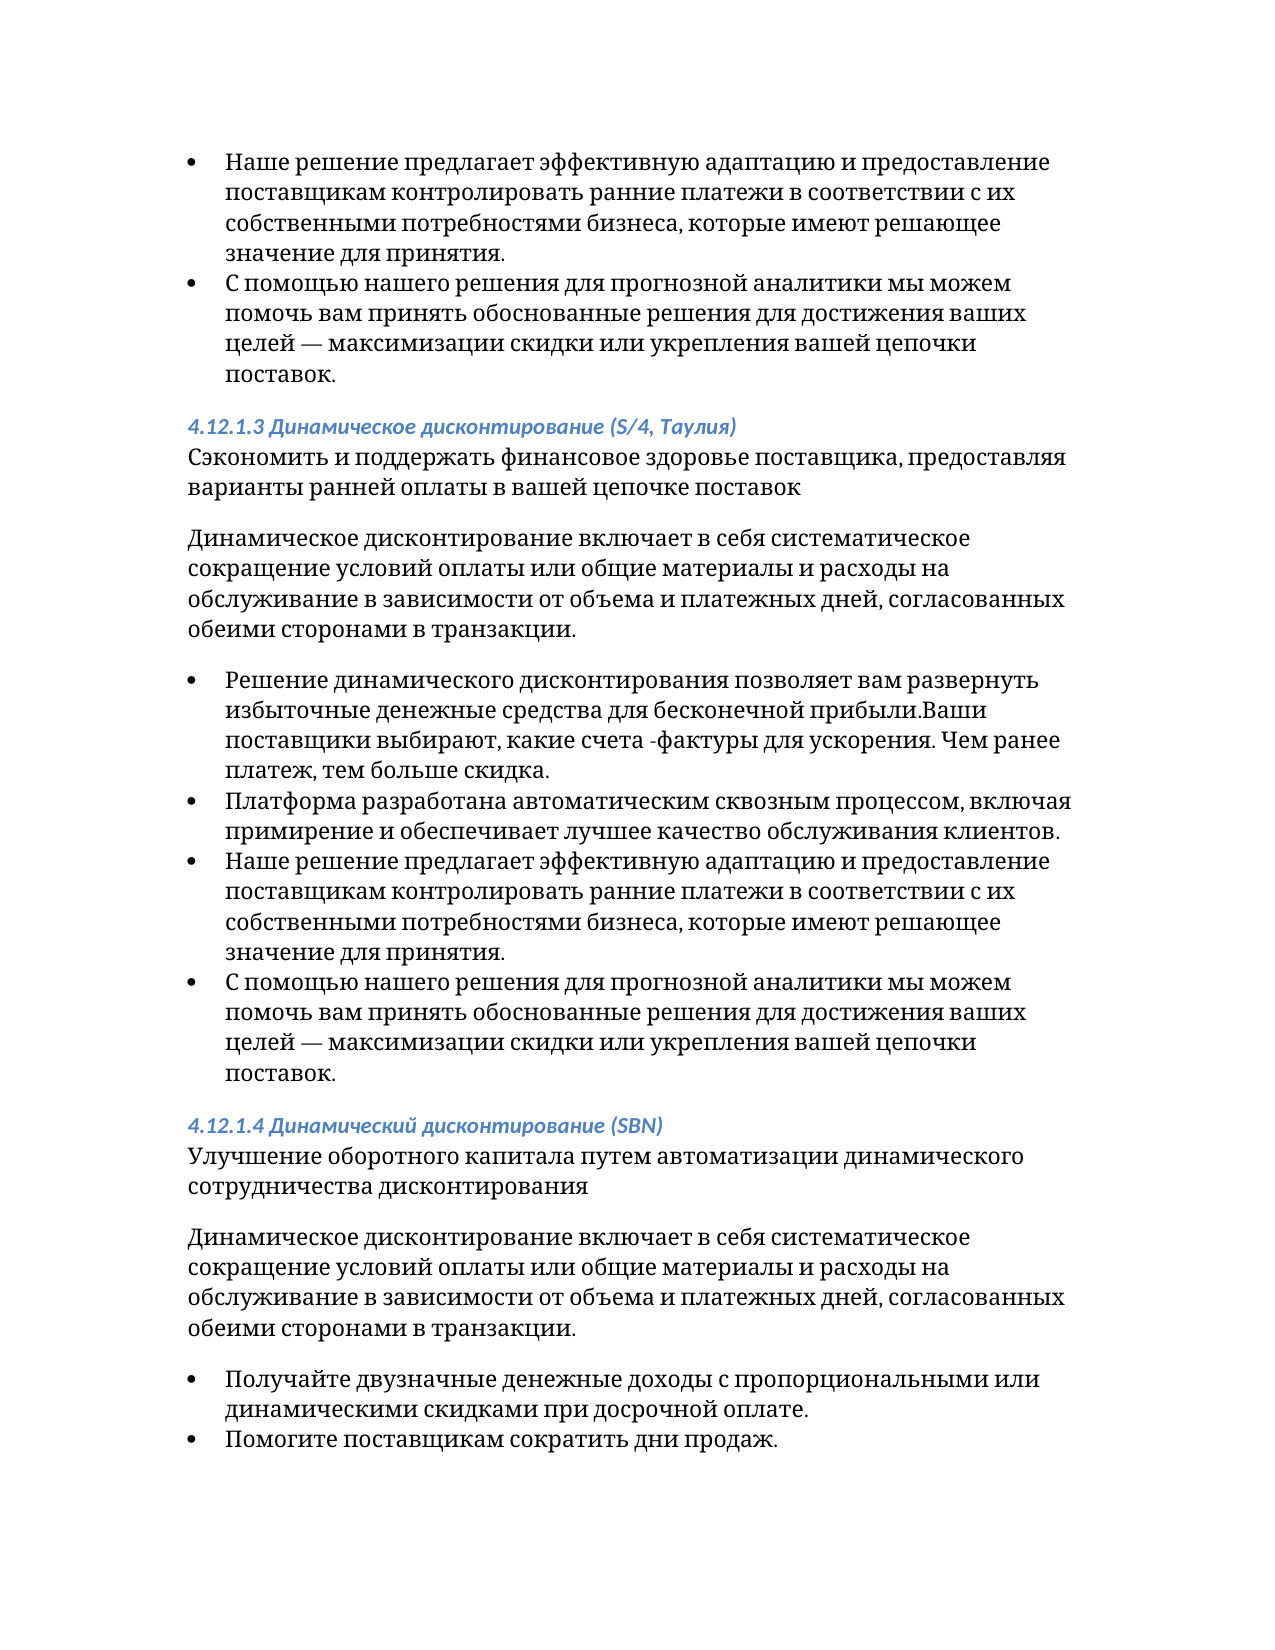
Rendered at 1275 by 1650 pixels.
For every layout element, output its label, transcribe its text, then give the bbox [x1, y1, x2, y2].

list Решение динамического дисконтирования позволяет вам развернуть избыточные денежные средства для бесконечной прибыли.Ваши поставщики выбирают, какие счета -фактуры для ускорения. Чем ранее платеж, тем больше скидка. [187, 668, 1087, 784]
list С помощью нашего решения для прогнозной аналитики мы можем помочь вам принять обоснованные решения для достижения ваших целей — максимизации скидки или укрепления вашей цепочки поставок. [187, 271, 1087, 388]
list Помогите поставщикам сократить дни продаж. [187, 1427, 1087, 1453]
subtitle 4.12.1.3 Динамическое дисконтирование (S/4, Таулия) [187, 412, 1087, 441]
list Платформа разработана автоматическим сквозным процессом, включая примирение и обеспечивает лучшее качество обслуживания клиентов. [187, 788, 1087, 845]
text Сэкономить и поддержать финансовое здоровье поставщика, предоставляя варианты ранней оплаты в вашей цепочке поставок [187, 445, 1087, 501]
list С помощью нашего решения для прогнозной аналитики мы можем помочь вам принять обоснованные решения для достижения ваших целей — максимизации скидки или укрепления вашей цепочки поставок. [187, 970, 1087, 1087]
list Получайте двузначные денежные доходы с пропорциональными или динамическими скидками при досрочной оплате. [187, 1366, 1087, 1423]
list Наше решение предлагает эффективную адаптацию и предоставление поставщикам контролировать ранние платежи в соответствии с их собственными потребностями бизнеса, которые имеют решающее значение для принятия. [187, 150, 1087, 267]
text Улучшение оборотного капитала путем автоматизации динамического сотрудничества дисконтирования [187, 1143, 1087, 1200]
list Наше решение предлагает эффективную адаптацию и предоставление поставщикам контролировать ранние платежи в соответствии с их собственными потребностями бизнеса, которые имеют решающее значение для принятия. [187, 849, 1087, 966]
subtitle 4.12.1.4 Динамический дисконтирование (SBN) [187, 1111, 1087, 1139]
